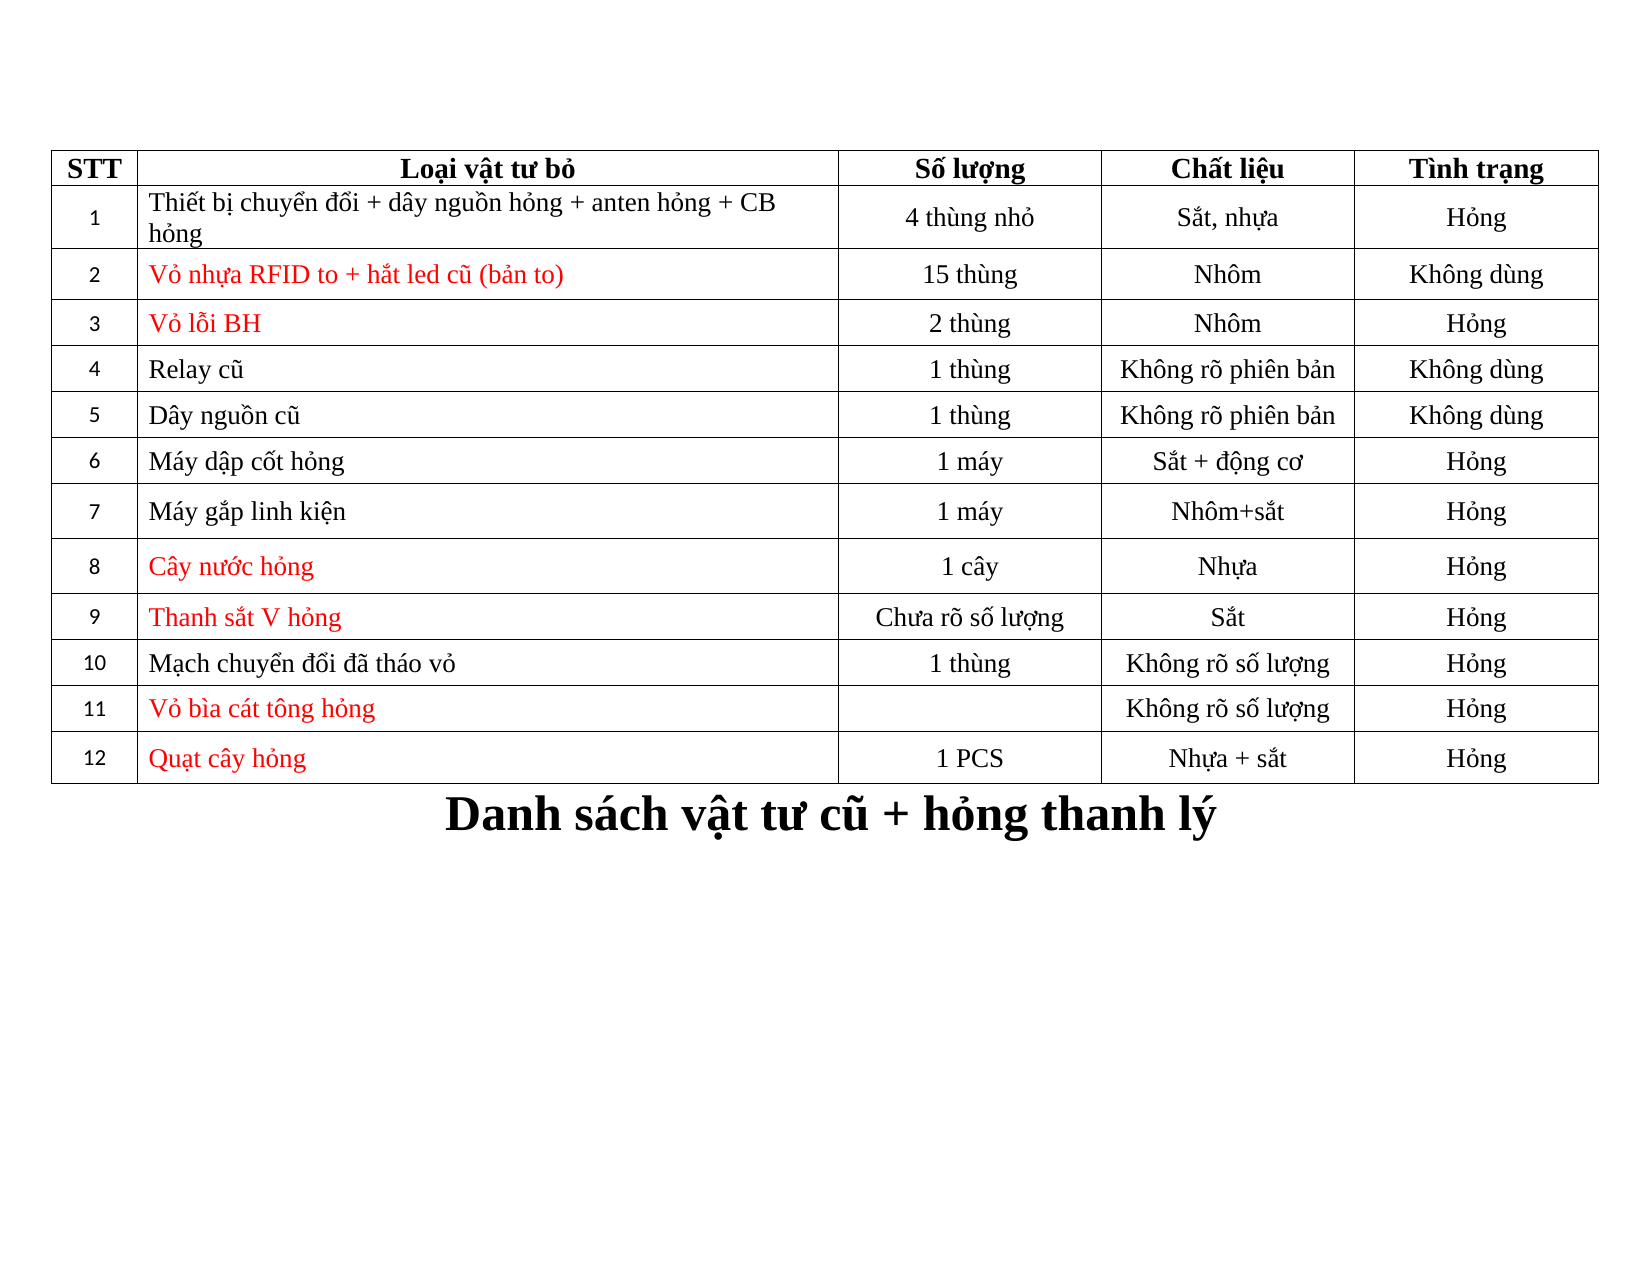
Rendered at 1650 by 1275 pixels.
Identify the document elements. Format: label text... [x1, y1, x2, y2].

table_cell 1 máy [839, 484, 1101, 538]
table_cell Máy gắp linh kiện [138, 484, 838, 538]
table_cell 1 PCS [839, 732, 1101, 783]
table_cell Nhôm+sắt [1102, 484, 1354, 538]
table_cell Không dùng [1355, 346, 1598, 391]
table_cell Sắt, nhựa [1102, 186, 1354, 248]
table_cell Không rõ phiên bản [1102, 392, 1354, 437]
table_header STT [52, 151, 137, 184]
table_cell Thiết bị chuyển đổi + dây nguồn hỏng + anten hỏng + CB hỏng [138, 186, 838, 248]
table_cell Quạt cây hỏng [138, 732, 838, 783]
table_cell 10 [52, 640, 137, 685]
table_cell Hỏng [1355, 300, 1598, 345]
table_cell Hỏng [1355, 640, 1598, 685]
table_cell Sắt + động cơ [1102, 438, 1354, 483]
table_cell Máy dập cốt hỏng [138, 438, 838, 483]
table_cell Vỏ lỗi BH [138, 300, 838, 345]
table_cell [839, 686, 1101, 731]
table_cell Không dùng [1355, 392, 1598, 437]
table_cell Nhựa [1102, 539, 1354, 593]
table_cell Hỏng [1355, 186, 1598, 248]
table_cell Vỏ bìa cát tông hỏng [138, 686, 838, 731]
table_cell 8 [52, 539, 137, 593]
table_cell 12 [52, 732, 137, 783]
table_cell Sắt [1102, 594, 1354, 639]
table_cell Hỏng [1355, 686, 1598, 731]
table_cell Nhôm [1102, 249, 1354, 299]
table_cell 9 [52, 594, 137, 639]
table_cell 6 [52, 438, 137, 483]
table_cell 11 [52, 686, 137, 731]
table_cell 5 [52, 392, 137, 437]
table_cell Hỏng [1355, 438, 1598, 483]
table_cell Nhôm [1102, 300, 1354, 345]
text Danh sách vật tư cũ + hỏng thanh lý [150, 784, 1500, 842]
table_cell 3 [52, 300, 137, 345]
table_cell Hỏng [1355, 539, 1598, 593]
table_cell Thanh sắt V hỏng [138, 594, 838, 639]
table_cell Vỏ nhựa RFID to + hắt led cũ (bản to) [138, 249, 838, 299]
table_cell Mạch chuyển đổi đã tháo vỏ [138, 640, 838, 685]
table_header Tình trạng [1355, 151, 1598, 184]
table_cell Không rõ phiên bản [1102, 346, 1354, 391]
table_header Chất liệu [1102, 151, 1354, 184]
table_header Loại vật tư bỏ [138, 151, 838, 184]
table_cell 1 cây [839, 539, 1101, 593]
table_cell Nhựa + sắt [1102, 732, 1354, 783]
table_cell Không dùng [1355, 249, 1598, 299]
table_cell Chưa rõ số lượng [839, 594, 1101, 639]
table_cell Dây nguồn cũ [138, 392, 838, 437]
table_cell 15 thùng [839, 249, 1101, 299]
table_cell Hỏng [1355, 732, 1598, 783]
table_cell 1 thùng [839, 346, 1101, 391]
table_cell 2 [52, 249, 137, 299]
table_cell 4 thùng nhỏ [839, 186, 1101, 248]
table_cell Hỏng [1355, 594, 1598, 639]
table_header Số lượng [839, 151, 1101, 184]
table_cell 4 [52, 346, 137, 391]
table_cell 7 [52, 484, 137, 538]
table_cell Không rõ số lượng [1102, 686, 1354, 731]
table_cell 1 thùng [839, 392, 1101, 437]
table_cell Cây nước hỏng [138, 539, 838, 593]
table_cell 1 [52, 186, 137, 248]
table_cell 1 máy [839, 438, 1101, 483]
table_cell Relay cũ [138, 346, 838, 391]
table_cell Hỏng [1355, 484, 1598, 538]
table_cell Không rõ số lượng [1102, 640, 1354, 685]
table_cell 2 thùng [839, 300, 1101, 345]
table_cell 1 thùng [839, 640, 1101, 685]
